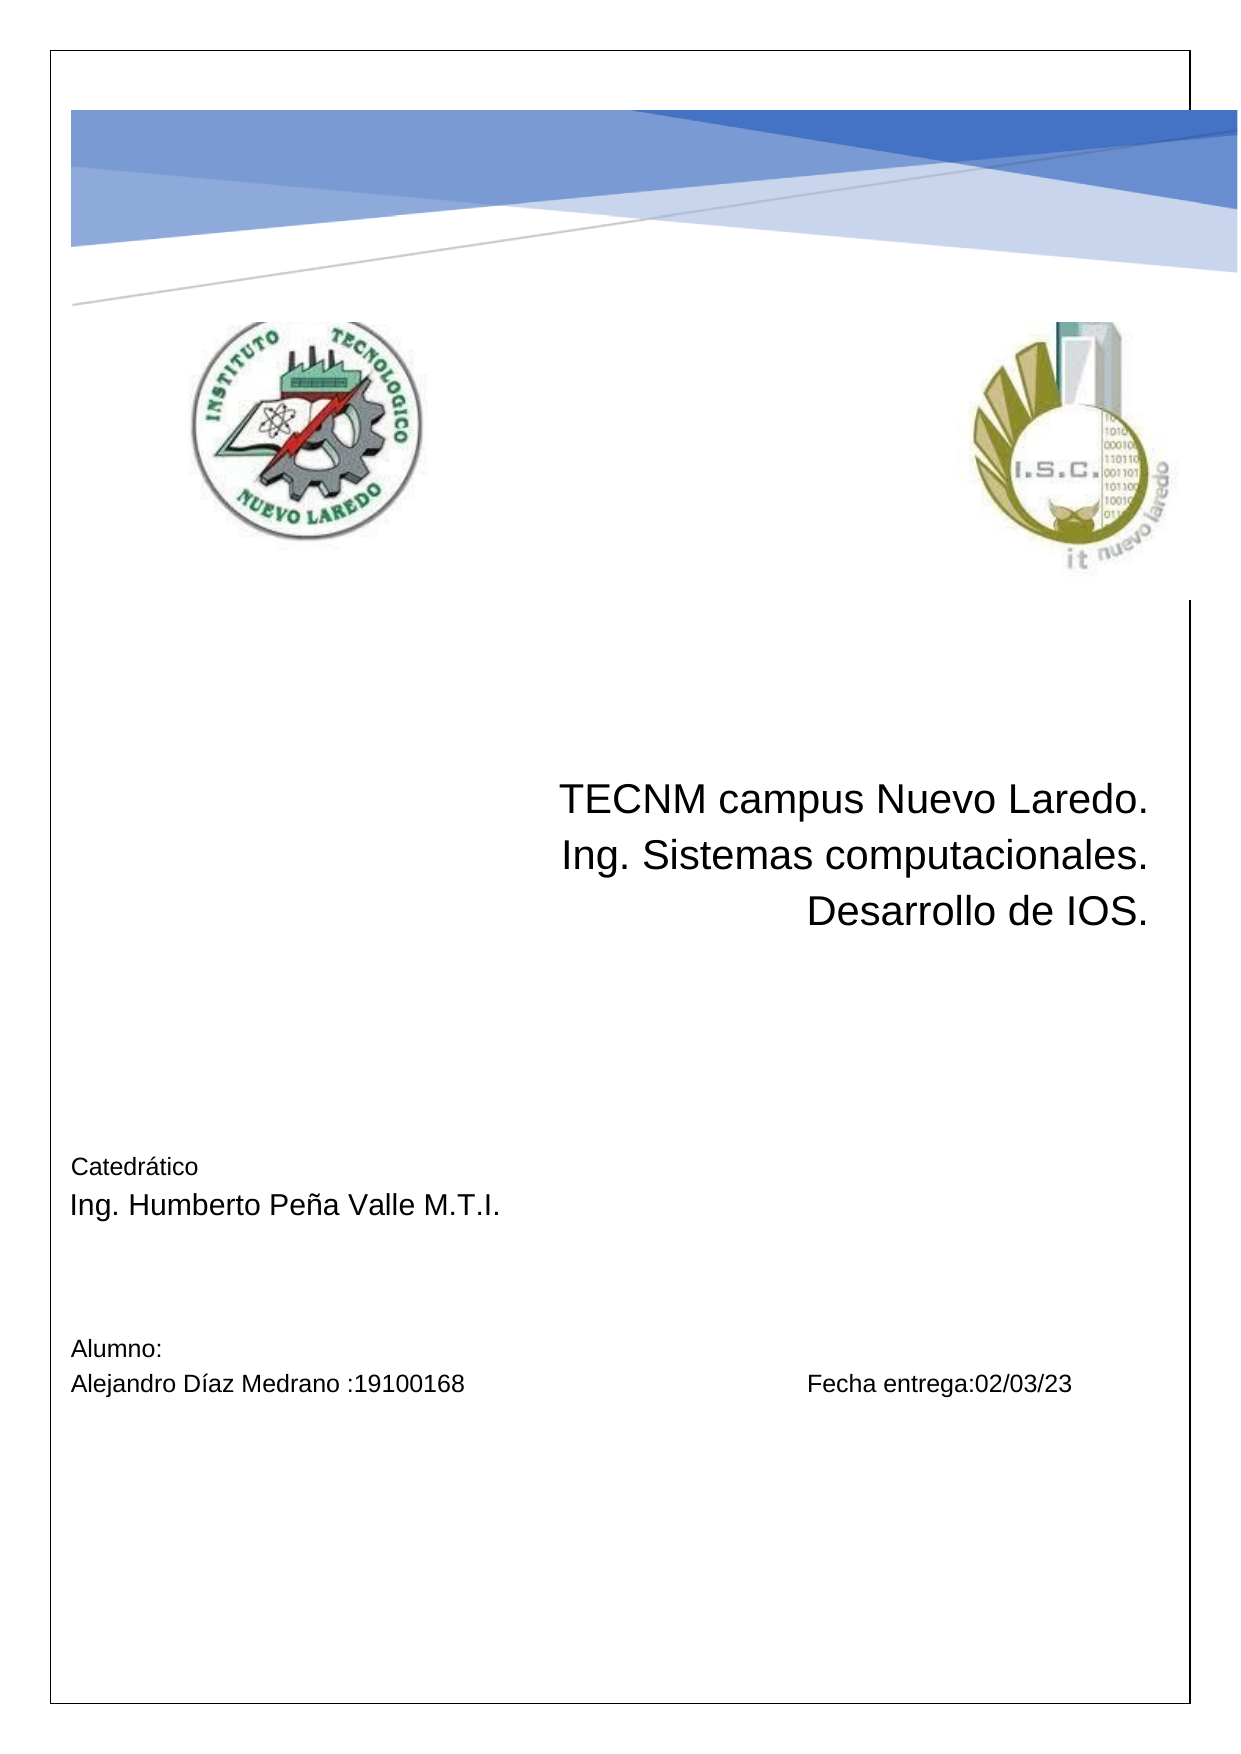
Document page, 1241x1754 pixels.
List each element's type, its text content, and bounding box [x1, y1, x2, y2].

text TECNM campus Nuevo Laredo. [71, 774, 1149, 822]
text Ing. Humberto Peña Valle M.T.I. [69, 1187, 1149, 1222]
text Desarrollo de IOS. [71, 886, 1149, 934]
text Alumno: [71, 1334, 1149, 1363]
text Ing. Sistemas computacionales. [71, 830, 1149, 878]
picture [70, 109, 1238, 600]
text Alejandro Díaz Medrano :19100168 Fecha entrega:02/03/23 [71, 1369, 1149, 1398]
text Catedrático [71, 1152, 1149, 1181]
